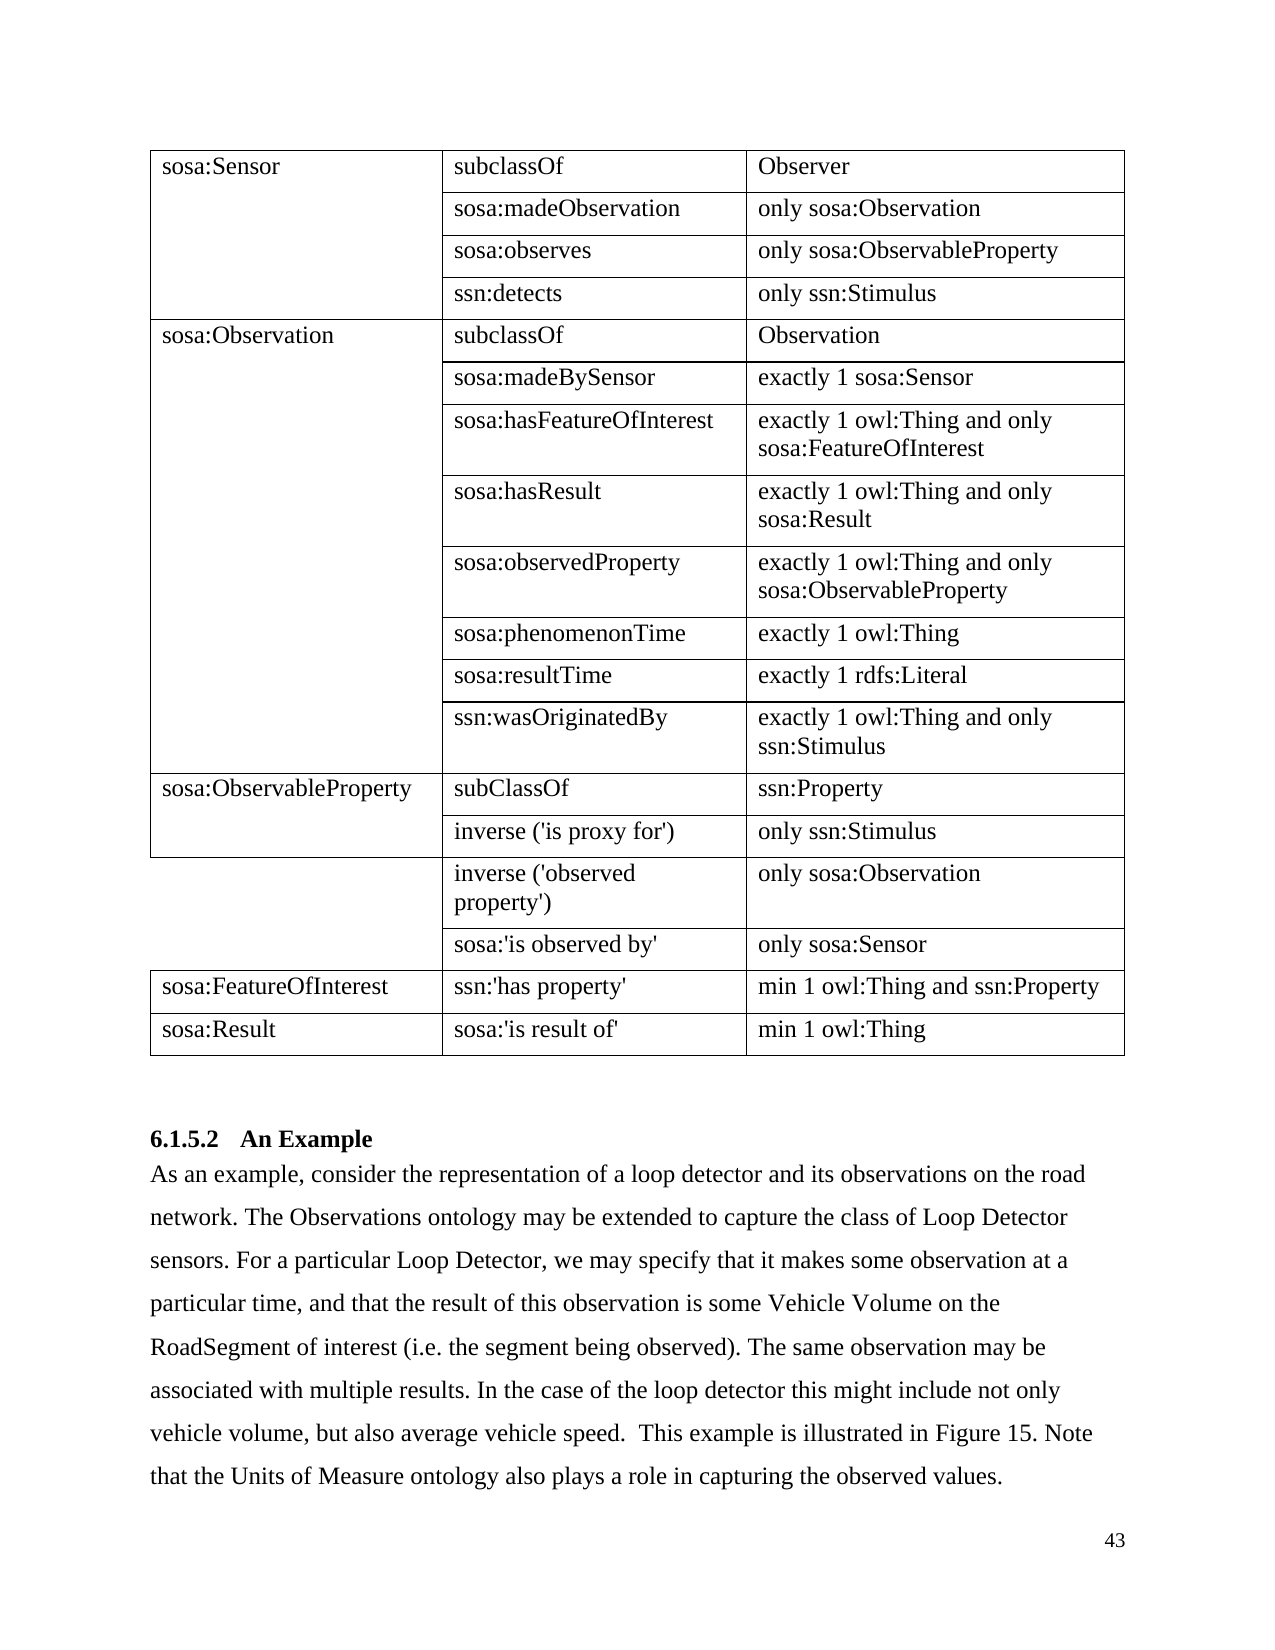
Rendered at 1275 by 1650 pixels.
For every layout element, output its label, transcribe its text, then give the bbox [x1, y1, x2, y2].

table_cell subclassOf [443, 320, 746, 361]
table_cell Observation [747, 320, 1124, 361]
table_cell sosa:'is result of' [443, 1014, 746, 1055]
table_cell sosa:observedProperty [443, 547, 746, 617]
table_cell sosa:'is observed by' [443, 929, 746, 970]
table_cell sosa:observes [443, 236, 746, 277]
table_cell sosa:madeObservation [443, 193, 746, 234]
table_cell exactly 1 owl:Thing and only sosa:Result [747, 476, 1124, 546]
subtitle An Example [150, 1124, 1125, 1153]
table_cell only ssn:Stimulus [747, 278, 1124, 319]
table_cell sosa:FeatureOfInterest [151, 971, 442, 1013]
table_cell sosa:hasResult [443, 476, 746, 546]
table_cell ssn:wasOriginatedBy [443, 703, 746, 772]
table_cell exactly 1 sosa:Sensor [747, 363, 1124, 404]
table_cell ssn:detects [443, 278, 746, 319]
table_cell sosa:madeBySensor [443, 363, 746, 404]
table_cell exactly 1 owl:Thing and only sosa:ObservableProperty [747, 547, 1124, 617]
table_cell min 1 owl:Thing and ssn:Property [747, 971, 1124, 1013]
table_cell sosa:resultTime [443, 660, 746, 701]
table_cell exactly 1 owl:Thing and only ssn:Stimulus [747, 703, 1124, 772]
table_cell sosa:Result [151, 1014, 442, 1055]
table_cell sosa:Observation [151, 320, 442, 772]
table_cell exactly 1 owl:Thing [747, 618, 1124, 659]
table_cell min 1 owl:Thing [747, 1014, 1124, 1055]
table_cell inverse ('observed property') [443, 858, 746, 928]
table_cell exactly 1 owl:Thing and only sosa:FeatureOfInterest [747, 405, 1124, 475]
table_cell sosa:phenomenonTime [443, 618, 746, 659]
table_cell exactly 1 rdfs:Literal [747, 660, 1124, 701]
table_cell ssn:'has property' [443, 971, 746, 1013]
table_cell only sosa:Observation [747, 858, 1124, 928]
table_cell sosa:hasFeatureOfInterest [443, 405, 746, 475]
table_cell sosa:ObservableProperty [151, 774, 442, 857]
table_cell only ssn:Stimulus [747, 816, 1124, 857]
table_cell only sosa:Observation [747, 193, 1124, 234]
table_cell only sosa:Sensor [747, 929, 1124, 970]
table_cell subClassOf [443, 774, 746, 815]
text As an example, consider the representation of a loop detector and its observations on the road network. The Observations ontology may be extended to capture the class of Loop Detector sensors. For a particular Loop Detector, we may specify that it makes some observation at a particular time, and that the result of this observation is some Vehicle Volume on the RoadSegment of interest (i.e. the segment being observed). The same observation may be associated with multiple results. In the case of the loop detector this might include not only vehicle volume, but also average vehicle speed. This example is illustrated in Figure 15. Note that the Units of Measure ontology also plays a role in capturing the observed values. [150, 1159, 1125, 1490]
table_cell sosa:Sensor [151, 151, 442, 319]
table_cell Observer [747, 151, 1124, 192]
table_cell ssn:Property [747, 774, 1124, 815]
table_cell subclassOf [443, 151, 746, 192]
table_cell only sosa:ObservableProperty [747, 236, 1124, 277]
table_cell inverse ('is proxy for') [443, 816, 746, 857]
